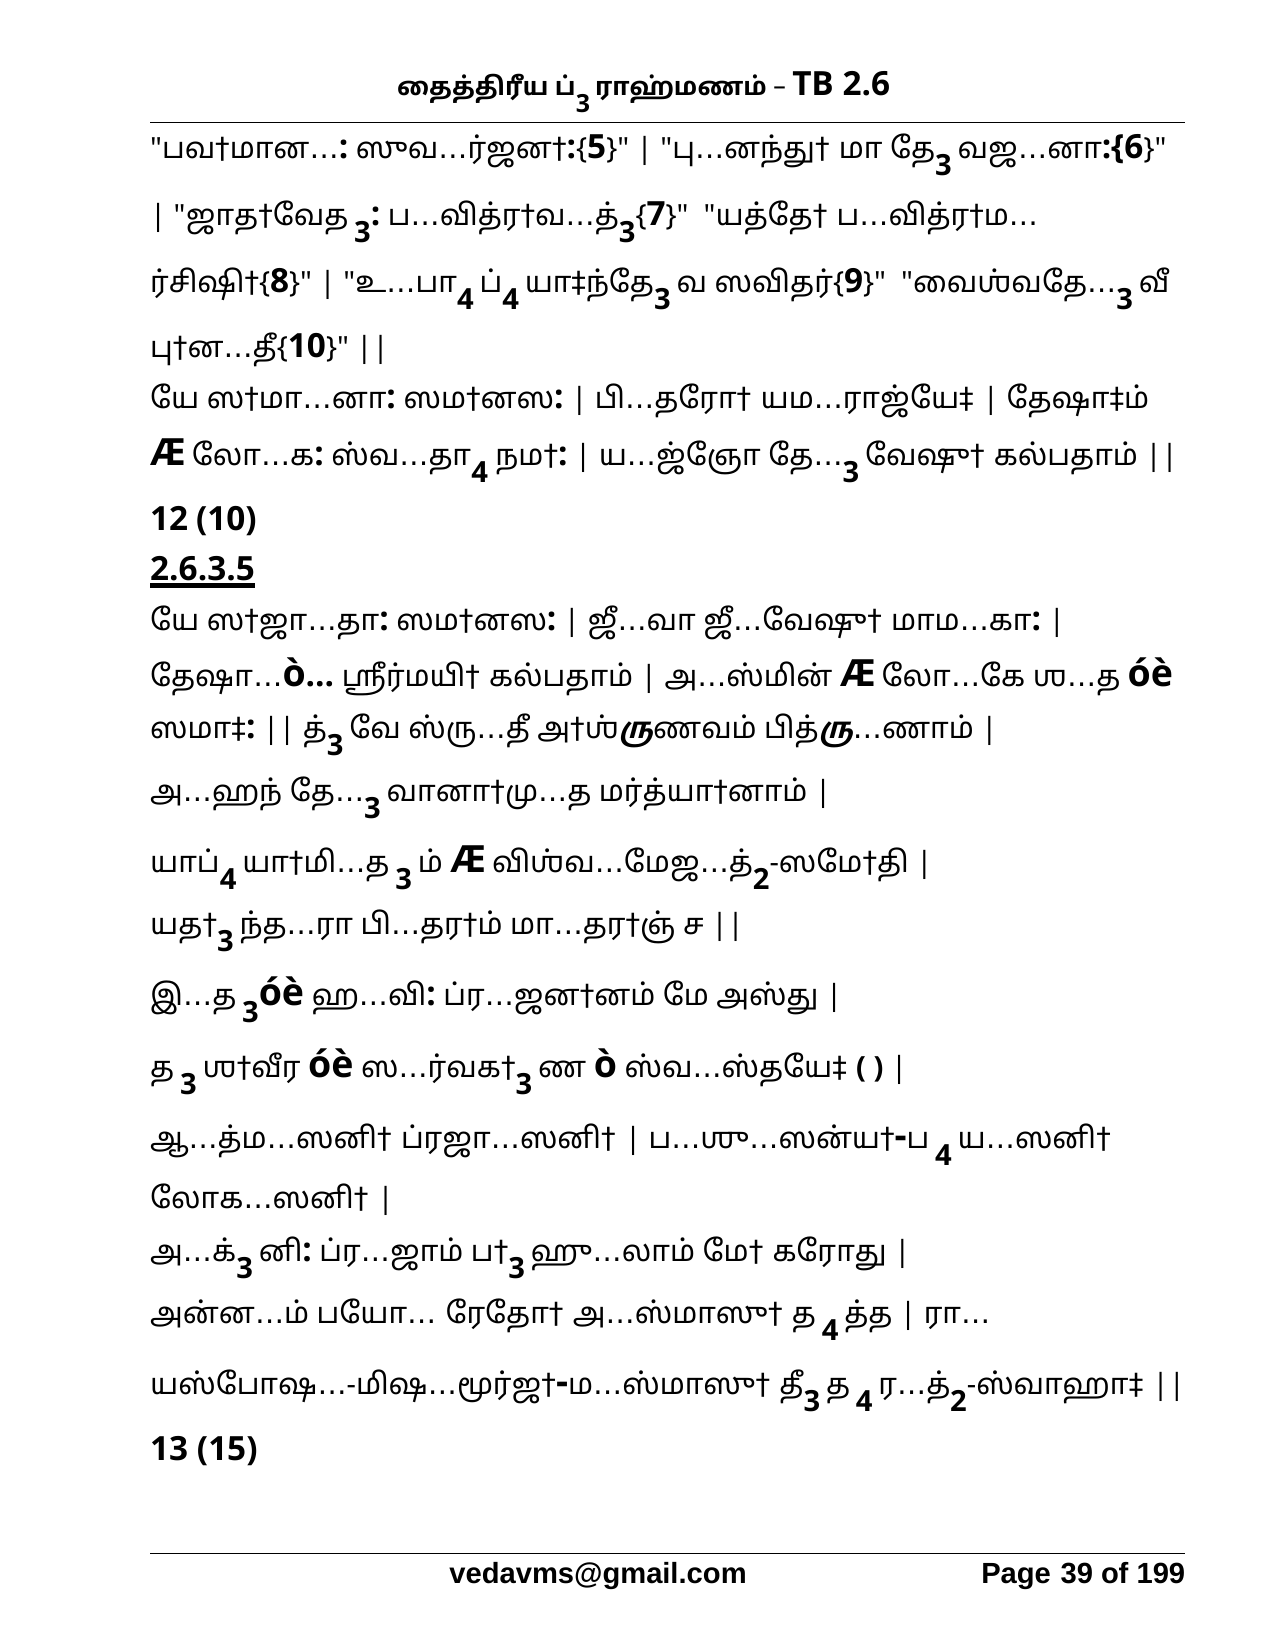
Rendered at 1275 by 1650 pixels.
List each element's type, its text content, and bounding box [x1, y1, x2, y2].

text "பவ†மான…: ஸுவ…ர்ஜன†:{5}" | "பு…னந்து† மா தே3வஜ…னா:{6}" | "ஜாத†வேத3: ப…வித்ர†வ…த்3{7}" "யத்தே† ப…வித்ர†ம…ர்சிஷி†{8}" | "உ…பா4ப்4யா‡ந்தே3வ ஸவிதர்{9}" "வைஶ்வதே…3வீ பு†ன…தீ{10}" || [150, 123, 1185, 368]
text யே ஸ†மா…னா: ஸம†னஸ: | பி…தரோ† யம…ராஜ்யே‡ | தேஷா‡ம் Æலோ…க: ஸ்வ…தா4 நம†: | ய…ஜ்ஞோ தே…3வேஷு† கல்பதாம் || 12 (10) [150, 373, 1185, 541]
text 2.6.3.5 [150, 545, 1185, 591]
